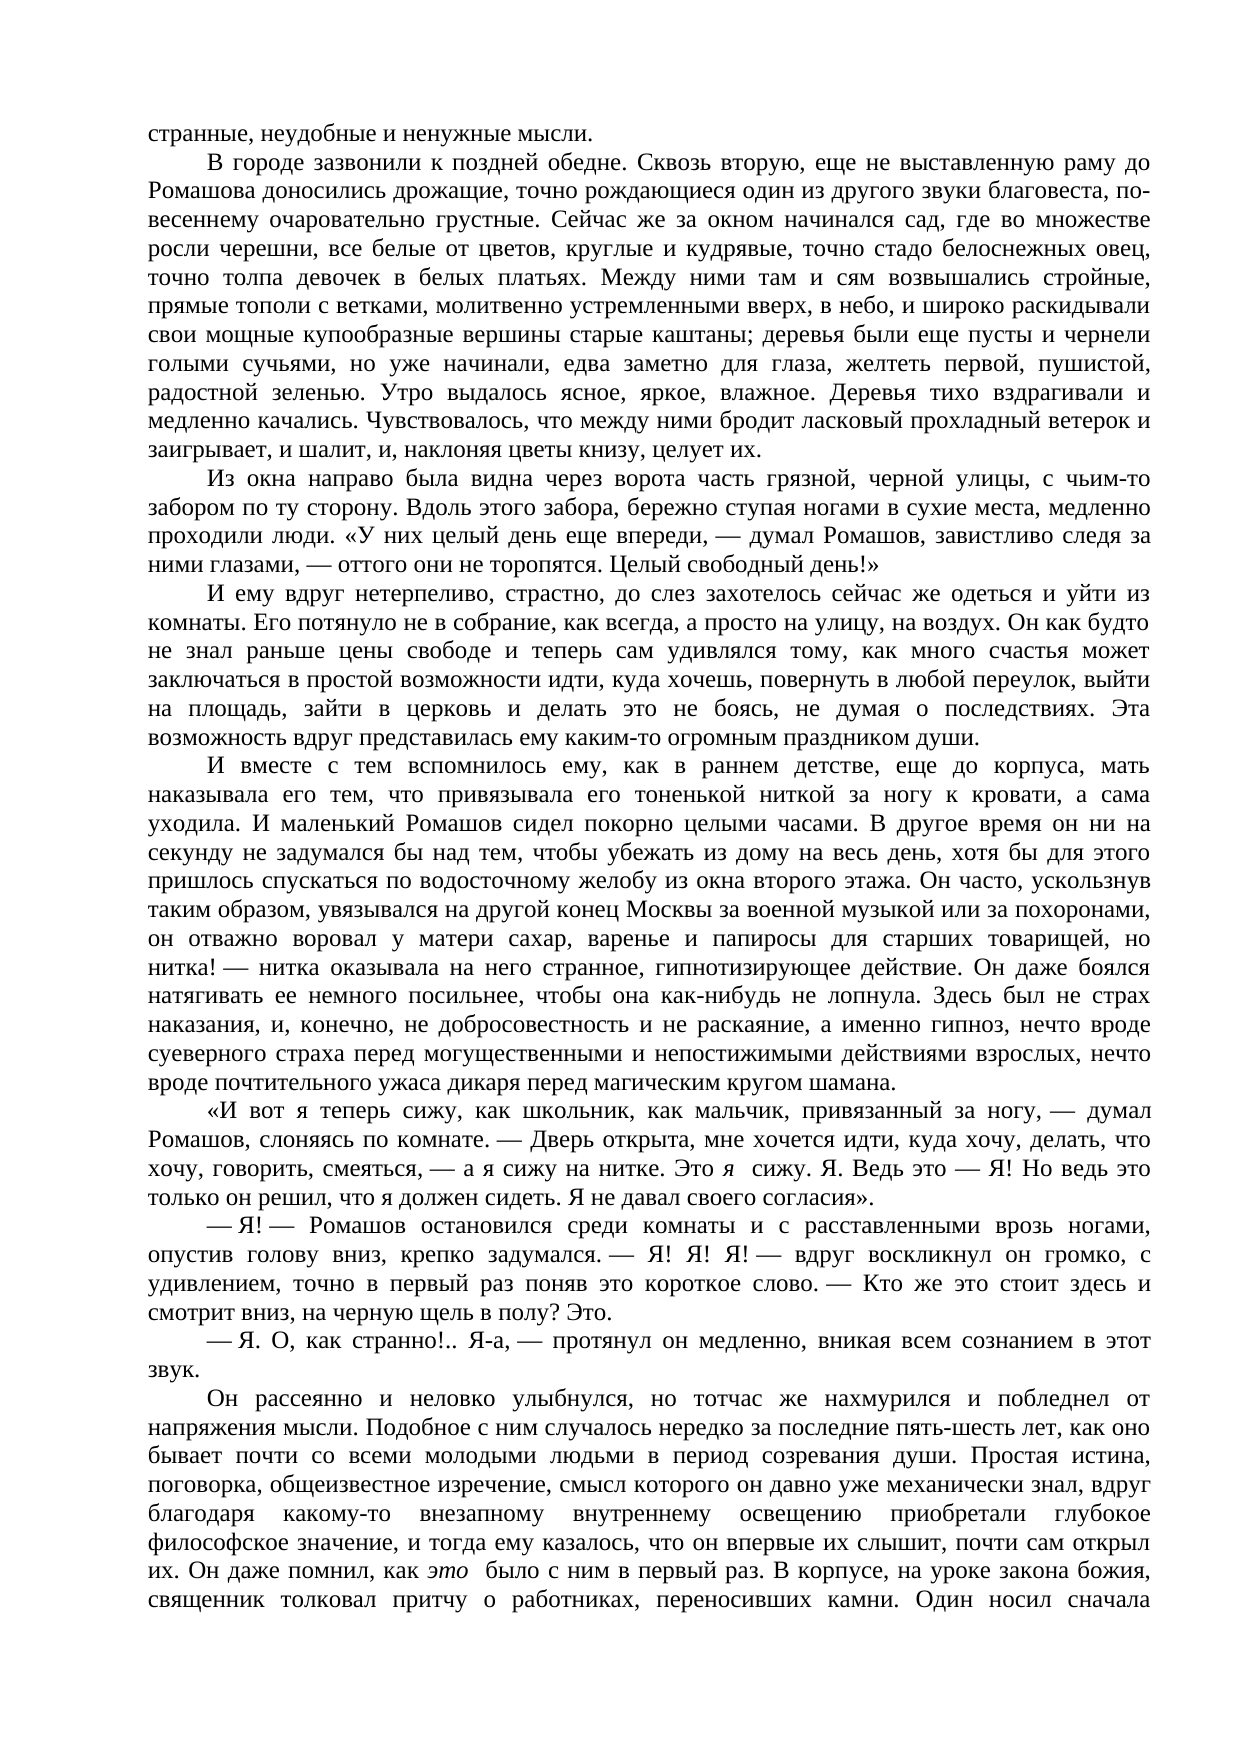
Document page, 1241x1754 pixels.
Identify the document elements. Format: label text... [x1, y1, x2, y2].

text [148, 1383, 1152, 1613]
text И вместе с тем вспомнилось ему, как в раннем детстве, еще до корпуса, мать наказывала его тем, что привязывала его тоненькой ниткой за ногу к кровати, а сама уходила. И маленький Ромашов сидел покорно целыми часами. В другое время он ни на секунду не задумался бы над тем, чтобы убежать из дому на весь день, хотя бы для этого пришлось спускаться по водосточному желобу из окна второго этажа. Он часто, ускользнув таким образом, увязывался на другой конец Москвы за военной музыкой или за похоронами, он отважно воровал у матери сахар, варенье и папиросы для старших товарищей, но нитка! — нитка оказывала на него странное, гипнотизирующее действие. Он даже боялся натягивать ее немного посильнее, чтобы она как-нибудь не лопнула. Здесь был не страх наказания, и, конечно, не добросовестность и не раскаяние, а именно гипноз, нечто вроде суеверного страха перед могущественными и непостижимыми действиями взрослых, нечто вроде почтительного ужаса дикаря перед магическим кругом шамана. [148, 751, 1152, 1096]
text «И вот я теперь сижу, как школьник, как мальчик, привязанный за ногу, — думал Ромашов, слоняясь по комнате. — Дверь открыта, мне хочется идти, куда хочу, делать, что хочу, говорить, смеяться, — а я сижу на нитке. Это я сижу. Я. Ведь это — Я! Но ведь это только он решил, что я должен сидеть. Я не давал своего согласия». [148, 1096, 1152, 1211]
text Из окна направо была видна через ворота часть грязной, черной улицы, с чьим-то забором по ту сторону. Вдоль этого забора, бережно ступая ногами в сухие места, медленно проходили люди. «У них целый день еще впереди, — думал Ромашов, завистливо следя за ними глазами, — оттого они не торопятся. Целый свободный день!» [148, 463, 1152, 578]
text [148, 118, 1152, 147]
text — Я. О, как странно!.. Я-а, — протянул он медленно, вникая всем сознанием в этот звук. [148, 1326, 1152, 1383]
text В городе зазвонили к поздней обедне. Сквозь вторую, еще не выставленную раму до Ромашова доносились дрожащие, точно рождающиеся один из другого звуки благовеста, по-весеннему очаровательно грустные. Сейчас же за окном начинался сад, где во множестве росли черешни, все белые от цветов, круглые и кудрявые, точно стадо белоснежных овец, точно толпа девочек в белых платьях. Между ними там и сям возвышались стройные, прямые тополи с ветками, молитвенно устремленными вверх, в небо, и широко раскидывали свои мощные купообразные вершины старые каштаны; деревья были еще пусты и чернели голыми сучьями, но уже начинали, едва заметно для глаза, желтеть первой, пушистой, радостной зеленью. Утро выдалось ясное, яркое, влажное. Деревья тихо вздрагивали и медленно качались. Чувствовалось, что между ними бродит ласковый прохладный ветерок и заигрывает, и шалит, и, наклоняя цветы книзу, целует их. [148, 147, 1152, 463]
text — Я! — Ромашов остановился среди комнаты и с расставленными врозь ногами, опустив голову вниз, крепко задумался. — Я! Я! Я! — вдруг воскликнул он громко, с удивлением, точно в первый раз поняв это короткое слово. — Кто же это стоит здесь и смотрит вниз, на черную щель в полу? Это. [148, 1211, 1152, 1326]
text И ему вдруг нетерпеливо, страстно, до слез захотелось сейчас же одеться и уйти из комнаты. Его потянуло не в собрание, как всегда, а просто на улицу, на воздух. Он как будто не знал раньше цены свободе и теперь сам удивлялся тому, как много счастья может заключаться в простой возможности идти, куда хочешь, повернуть в любой переулок, выйти на площадь, зайти в церковь и делать это не боясь, не думая о последствиях. Эта возможность вдруг представилась ему каким-то огромным праздником души. [148, 578, 1152, 751]
